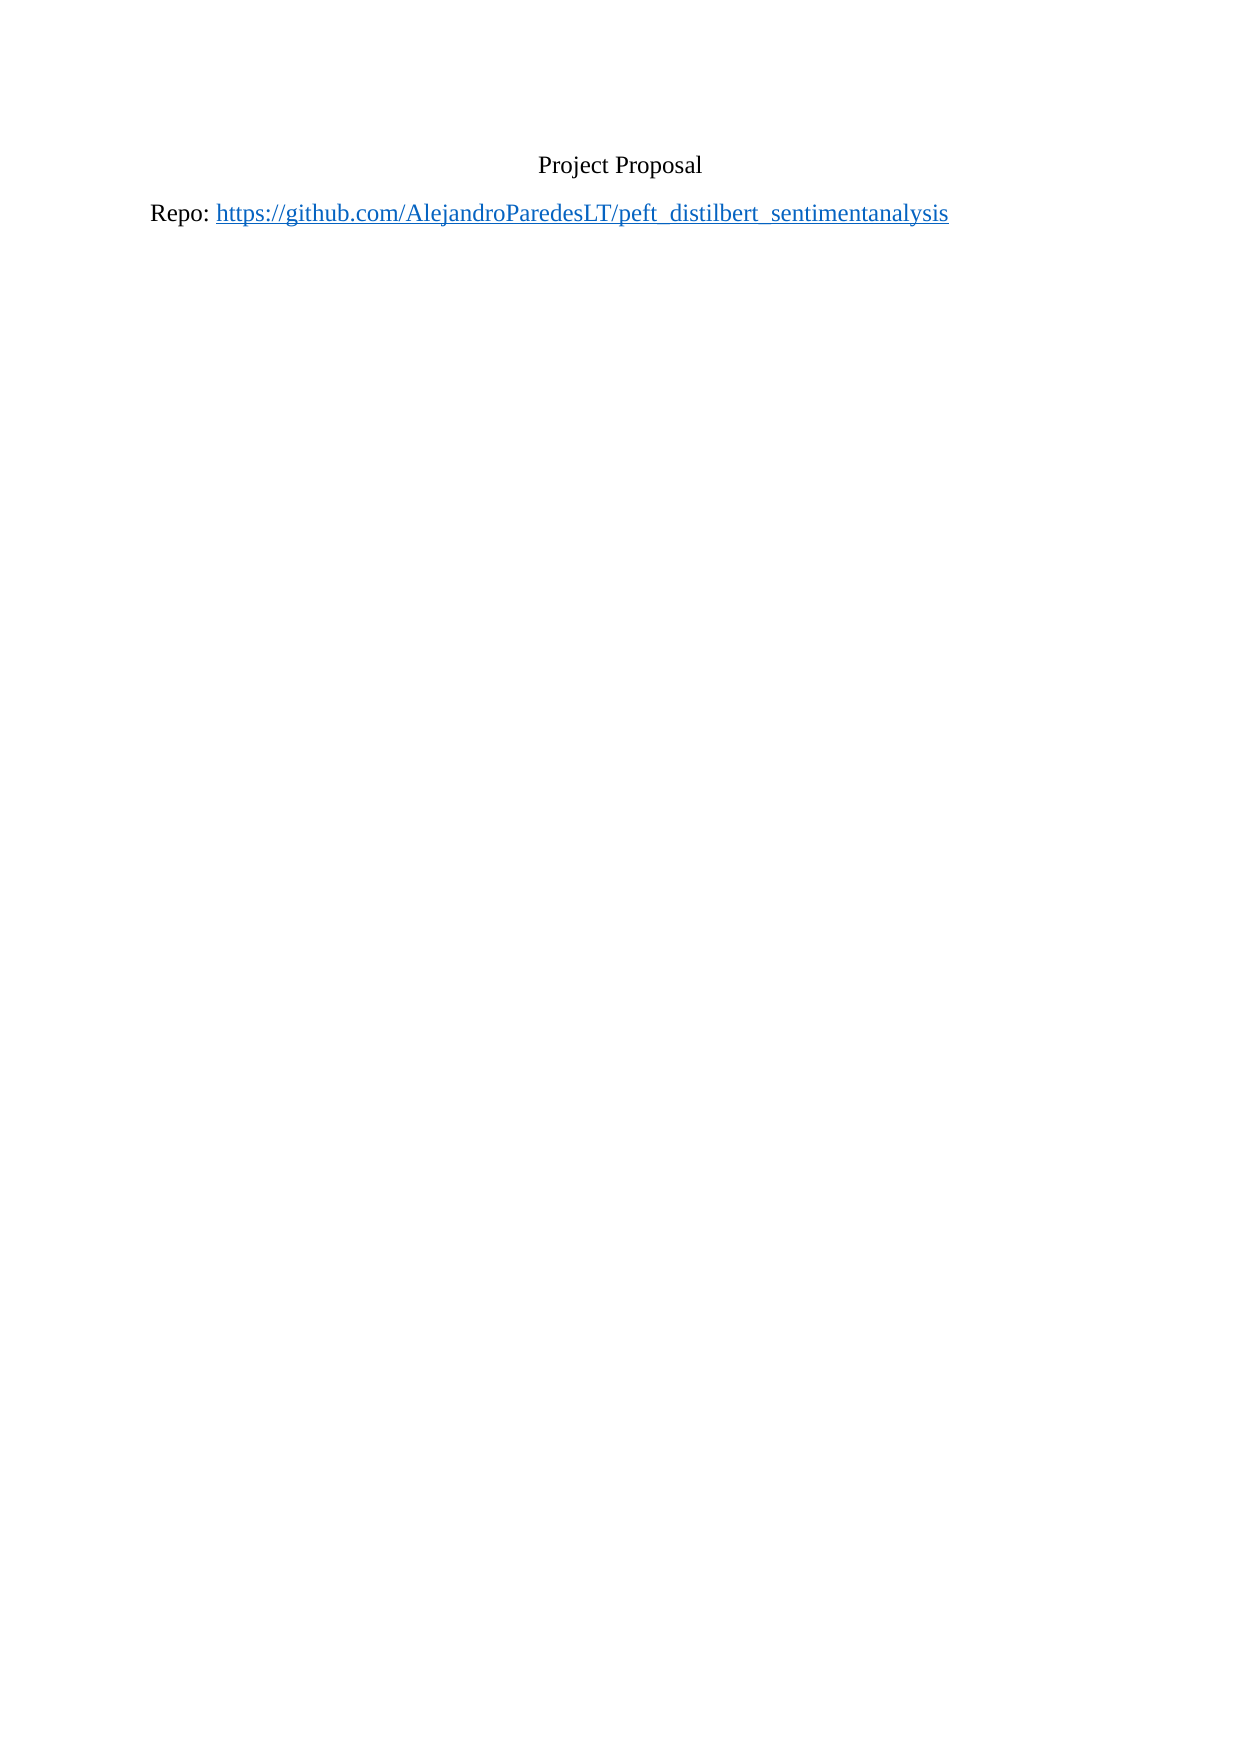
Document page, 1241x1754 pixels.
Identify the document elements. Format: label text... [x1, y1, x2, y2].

text Project Proposal [150, 150, 1090, 179]
text Repo: https://github.com/AlejandroParedesLT/peft_distilbert_sentimentanalysis [150, 198, 1090, 226]
